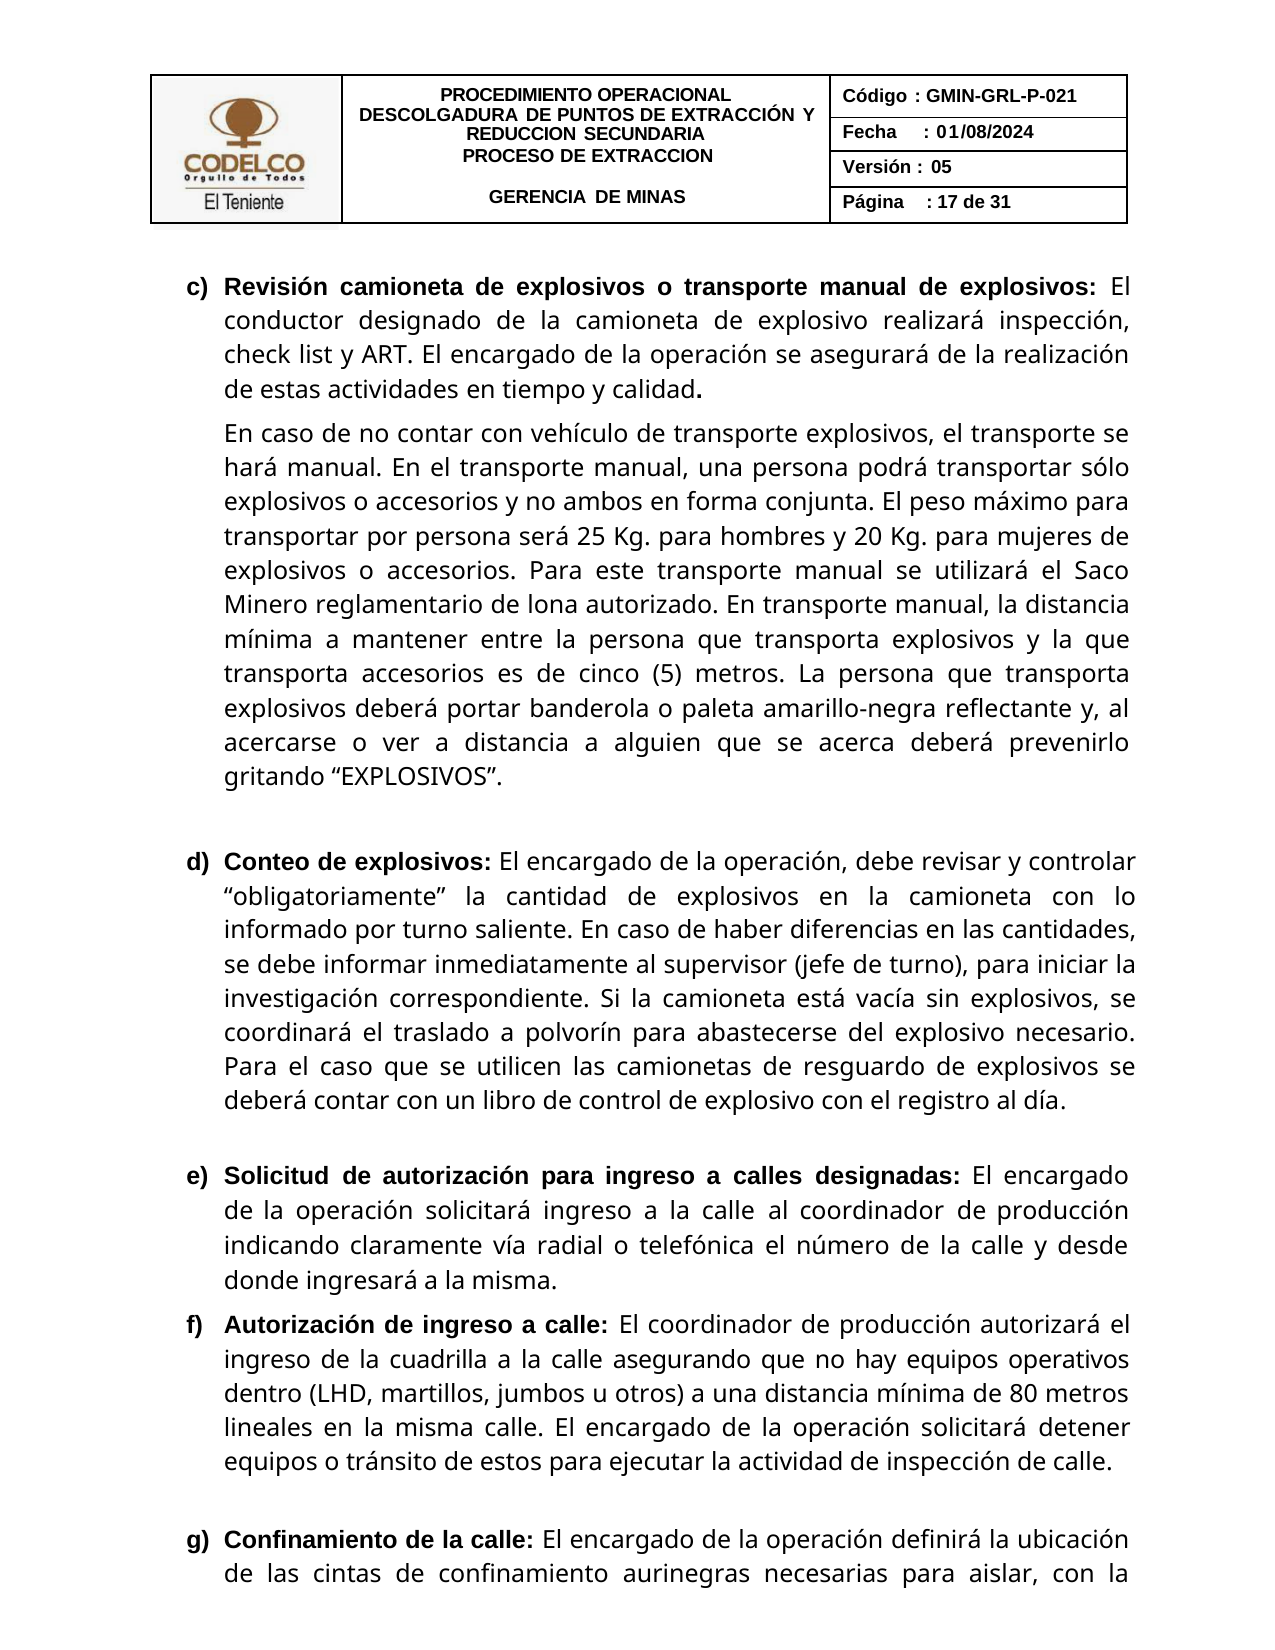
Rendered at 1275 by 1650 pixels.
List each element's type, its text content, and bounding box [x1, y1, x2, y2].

list Conteo de explosivos: El encargado de la operación, debe revisar y controlar “obligatoriamente” la cantidad de explosivos en la camioneta con lo informado por turno saliente. En caso de haber diferencias en las cantidades, se debe informar inmediatamente al supervisor (jefe de turno), para iniciar la investigación correspondiente. Si la camioneta está vacía sin explosivos, se coordinará el traslado a polvorín para abastecerse del explosivo necesario. Para el caso que se utilicen las camionetas de resguardo de explosivos se deberá contar con un libro de control de explosivo con el registro al día. [186, 844, 1137, 1117]
list En caso de no contar con vehículo de transporte explosivos, el transporte se hará manual. En el transporte manual, una persona podrá transportar sólo explosivos o accesorios y no ambos en forma conjunta. El peso máximo para transportar por persona será 25 Kg. para hombres y 20 Kg. para mujeres de explosivos o accesorios. Para este transporte manual se utilizará el Saco Minero reglamentario de lona autorizado. En transporte manual, la distancia mínima a mantener entre la persona que transporta explosivos y la que transporta accesorios es de cinco (5) metros. La persona que transporta explosivos deberá portar banderola o paleta amarillo-negra reflectante y, al acercarse o ver a distancia a alguien que se acerca deberá prevenirlo gritando “EXPLOSIVOS”. [224, 415, 1131, 793]
list Autorización de ingreso a calle: El coordinador de producción autorizará el ingreso de la cuadrilla a la calle asegurando que no hay equipos operativos dentro (LHD, martillos, jumbos u otros) a una distancia mínima de 80 metros lineales en la misma calle. El encargado de la operación solicitará detener equipos o tránsito de estos para ejecutar la actividad de inspección de calle. [186, 1307, 1131, 1477]
list Solicitud de autorización para ingreso a calles designadas: El encargado de la operación solicitará ingreso a la calle al coordinador de producción indicando claramente vía radial o telefónica el número de la calle y desde donde ingresará a la misma. [186, 1158, 1129, 1297]
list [186, 1522, 1129, 1590]
list Revisión camioneta de explosivos o transporte manual de explosivos: El conductor designado de la camioneta de explosivo realizará inspección, check list y ART. El encargado de la operación se asegurará de la realización de estas actividades en tiempo y calidad. [186, 268, 1131, 405]
